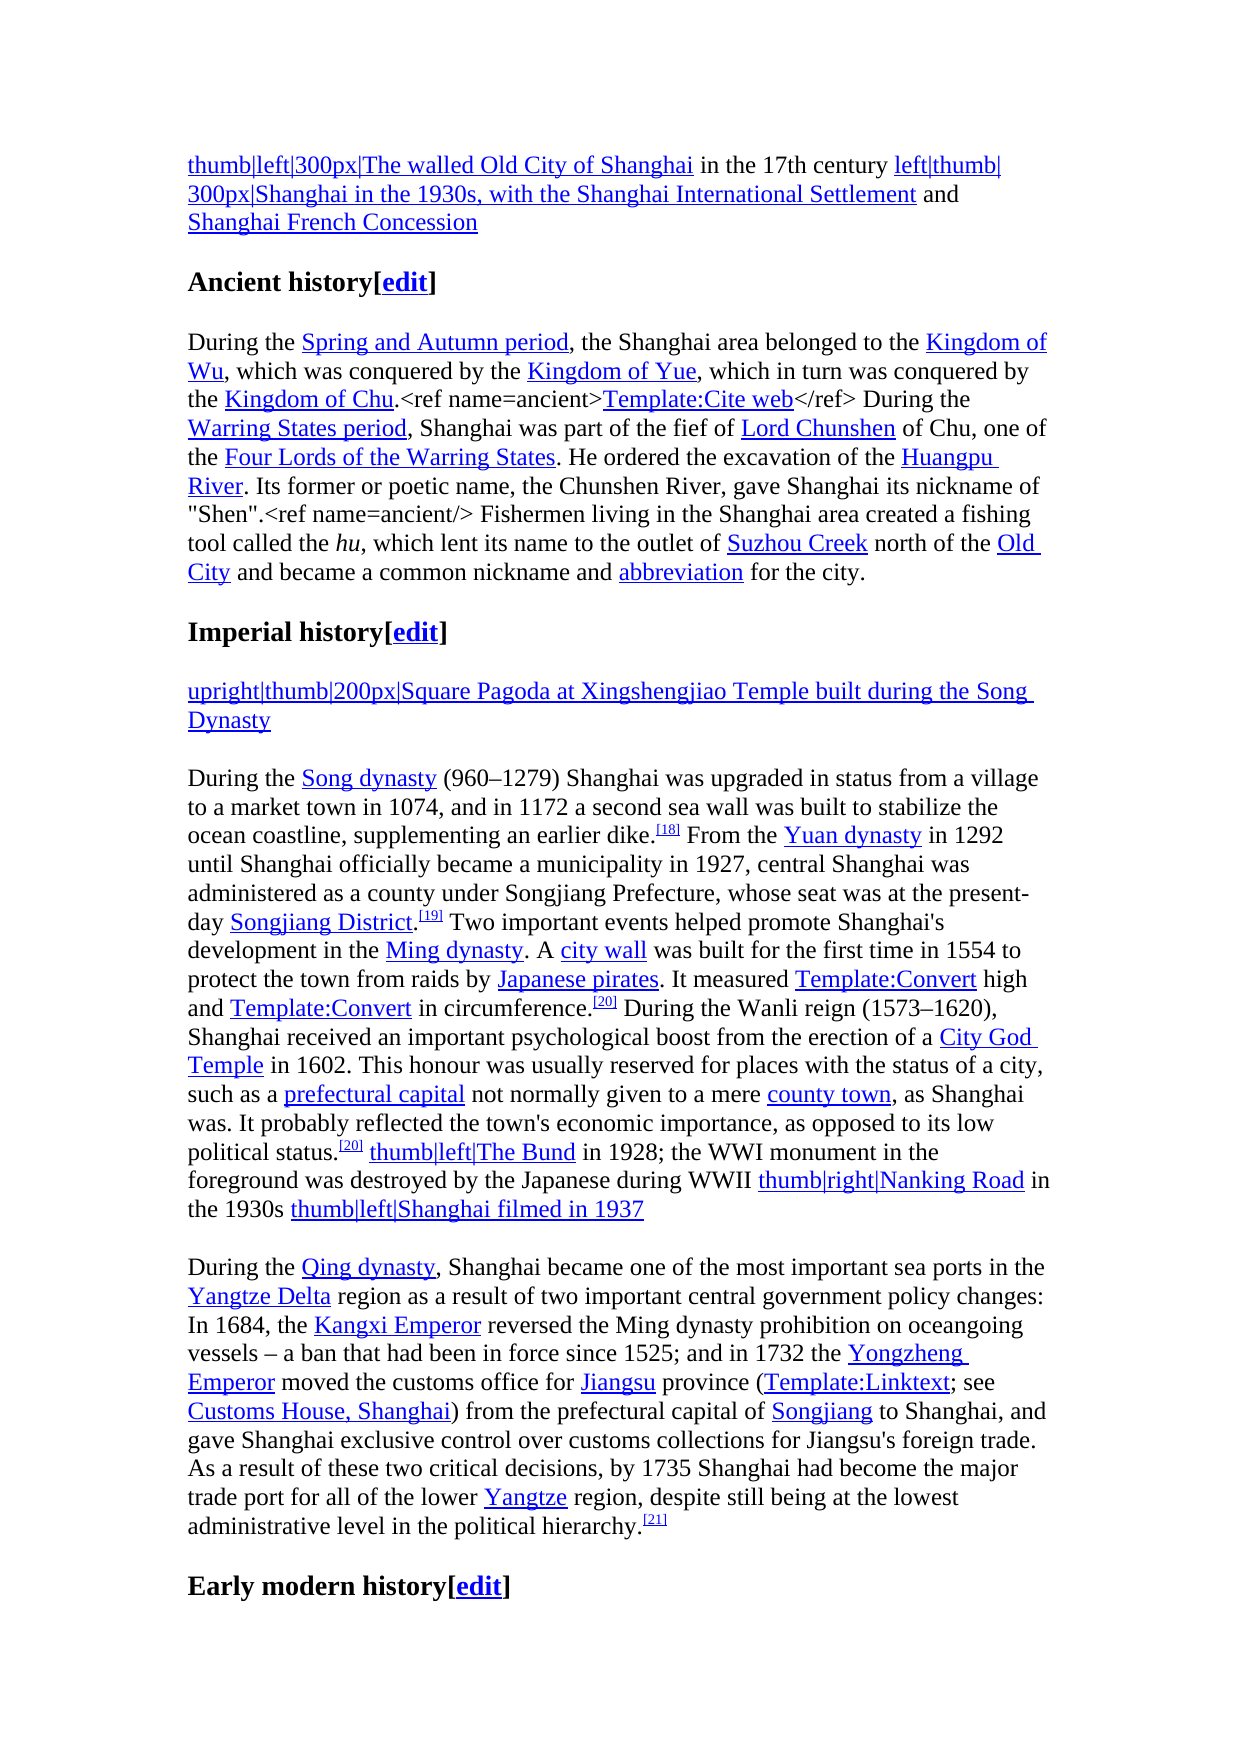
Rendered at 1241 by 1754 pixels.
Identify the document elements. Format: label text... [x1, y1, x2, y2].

text During the Spring and Autumn period, the Shanghai area belonged to the Kingdom of Wu, which was conquered by the Kingdom of Yue, which in turn was conquered by the Kingdom of Chu.<ref name=ancient>Template:Cite web</ref> During the Warring States period, Shanghai was part of the fief of Lord Chunshen of Chu, one of the Four Lords of the Warring States. He ordered the excavation of the Huangpu River. Its former or poetic name, the Chunshen River, gave Shanghai its nickname of "Shen".<ref name=ancient/> Fishermen living in the Shanghai area created a fishing tool called the hu, which lent its name to the outlet of Suzhou Creek north of the Old City and became a common nickname and abbreviation for the city. [187, 327, 1053, 586]
text During the Qing dynasty, Shanghai became one of the most important sea ports in the Yangtze Delta region as a result of two important central government policy changes: In 1684, the Kangxi Emperor reversed the Ming dynasty prohibition on oceangoing vessels – a ban that had been in force since 1525; and in 1732 the Yongzheng Emperor moved the customs office for Jiangsu province (Template:Linktext; see Customs House, Shanghai) from the prefectural capital of Songjiang to Shanghai, and gave Shanghai exclusive control over customs collections for Jiangsu's foreign trade. As a result of these two critical decisions, by 1735 Shanghai had become the major trade port for all of the lower Yangtze region, despite still being at the lowest administrative level in the political hierarchy.[21] [187, 1252, 1053, 1540]
subtitle Ancient history[edit] [187, 265, 1053, 298]
text thumb|left|300px|The walled Old City of Shanghai in the 17th century left|thumb|300px|Shanghai in the 1930s, with the Shanghai International Settlement and Shanghai French Concession [187, 150, 1053, 236]
text During the Song dynasty (960–1279) Shanghai was upgraded in status from a village to a market town in 1074, and in 1172 a second sea wall was built to stabilize the ocean coastline, supplementing an earlier dike.[18] From the Yuan dynasty in 1292 until Shanghai officially became a municipality in 1927, central Shanghai was administered as a county under Songjiang Prefecture, whose seat was at the present-day Songjiang District.[19] Two important events helped promote Shanghai's development in the Ming dynasty. A city wall was built for the first time in 1554 to protect the town from raids by Japanese pirates. It measured Template:Convert high and Template:Convert in circumference.[20] During the Wanli reign (1573–1620), Shanghai received an important psychological boost from the erection of a City God Temple in 1602. This honour was usually reserved for places with the status of a city, such as a prefectural capital not normally given to a mere county town, as Shanghai was. It probably reflected the town's economic importance, as opposed to its low political status.[20] thumb|left|The Bund in 1928; the WWI monument in the foreground was destroyed by the Japanese during WWII thumb|right|Nanking Road in the 1930s thumb|left|Shanghai filmed in 1937 [187, 763, 1053, 1223]
subtitle Imperial history[edit] [187, 615, 1053, 647]
subtitle Early modern history[edit] [187, 1569, 1053, 1601]
text upright|thumb|200px|Square Pagoda at Xingshengjiao Temple built during the Song Dynasty [187, 676, 1053, 734]
